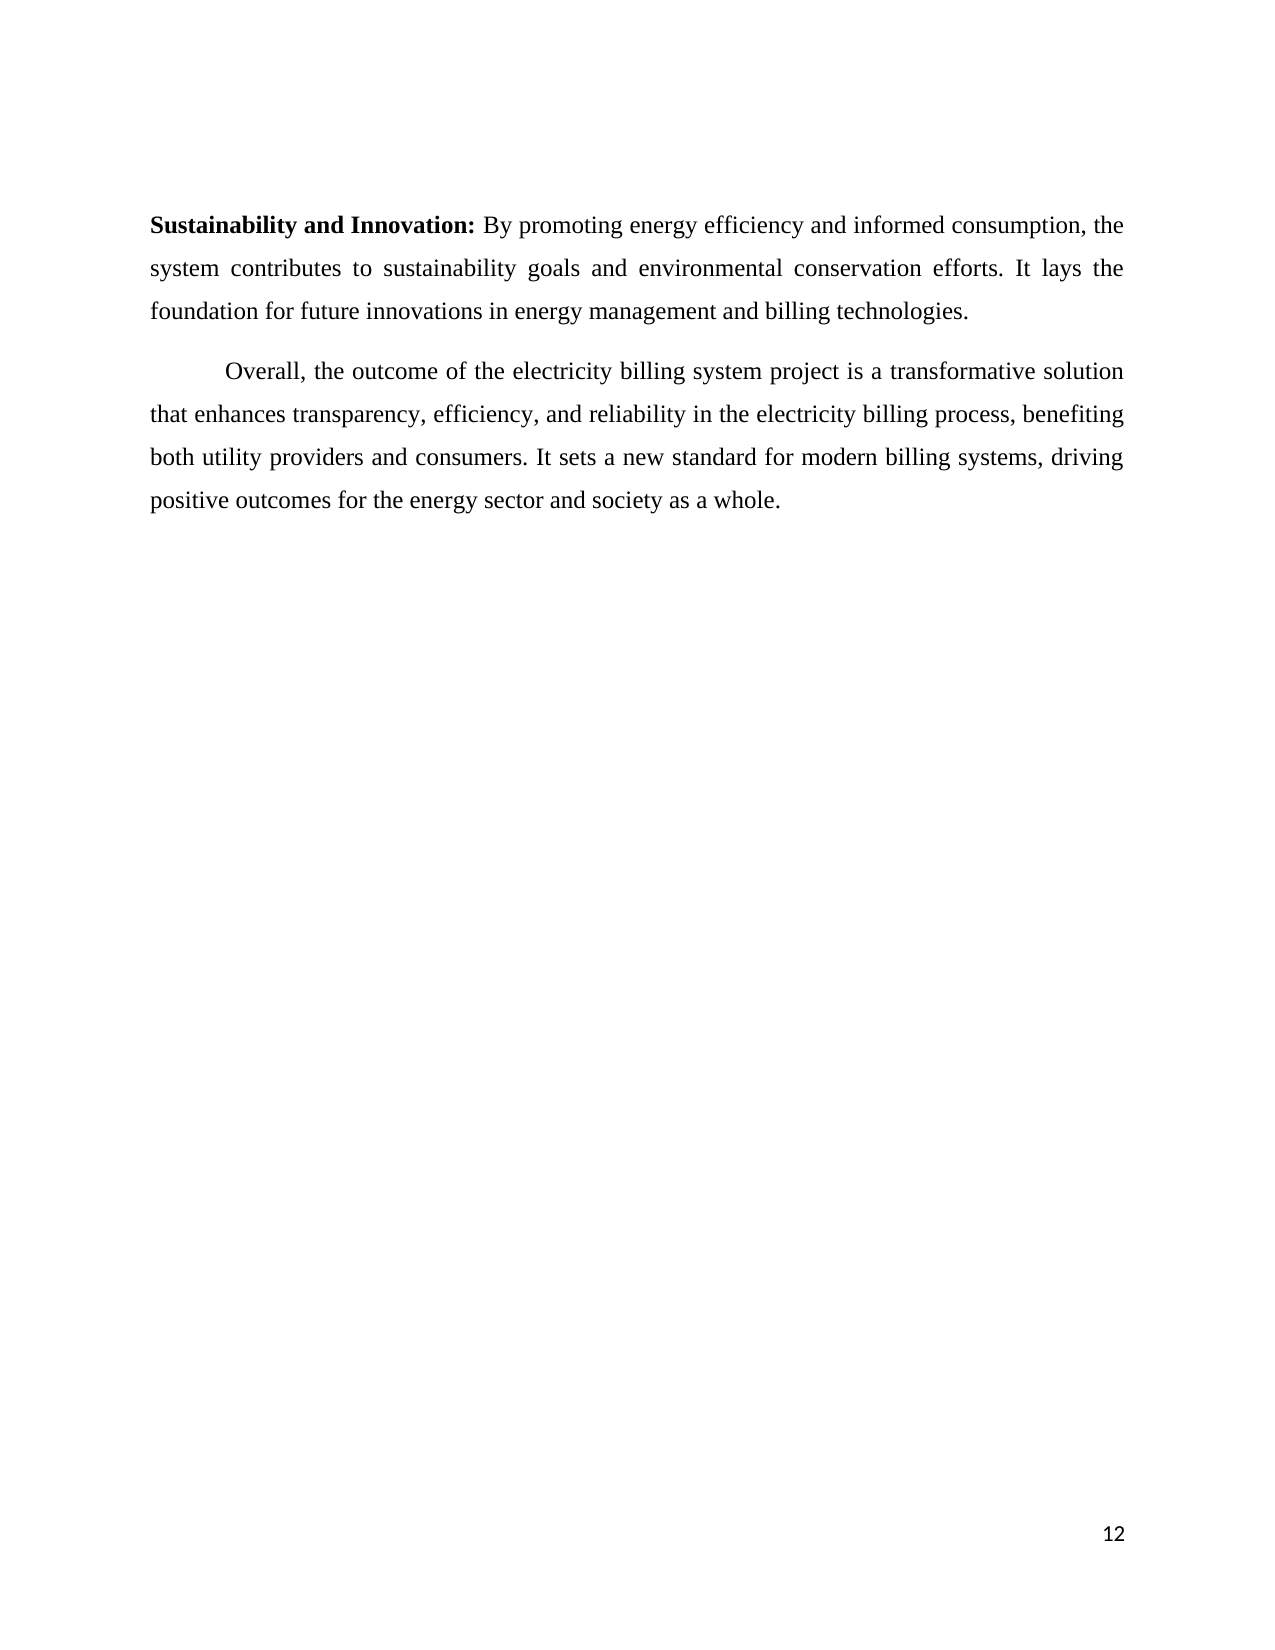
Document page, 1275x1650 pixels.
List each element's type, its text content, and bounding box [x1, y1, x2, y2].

text Overall, the outcome of the electricity billing system project is a transformative solution that enhances transparency, efficiency, and reliability in the electricity billing process, benefiting both utility providers and consumers. It sets a new standard for modern billing systems, driving positive outcomes for the energy sector and society as a whole. [150, 356, 1125, 514]
text Sustainability and Innovation: By promoting energy efficiency and informed consumption, the system contributes to sustainability goals and environmental conservation efforts. It lays the foundation for future innovations in energy management and billing technologies. [150, 210, 1125, 325]
